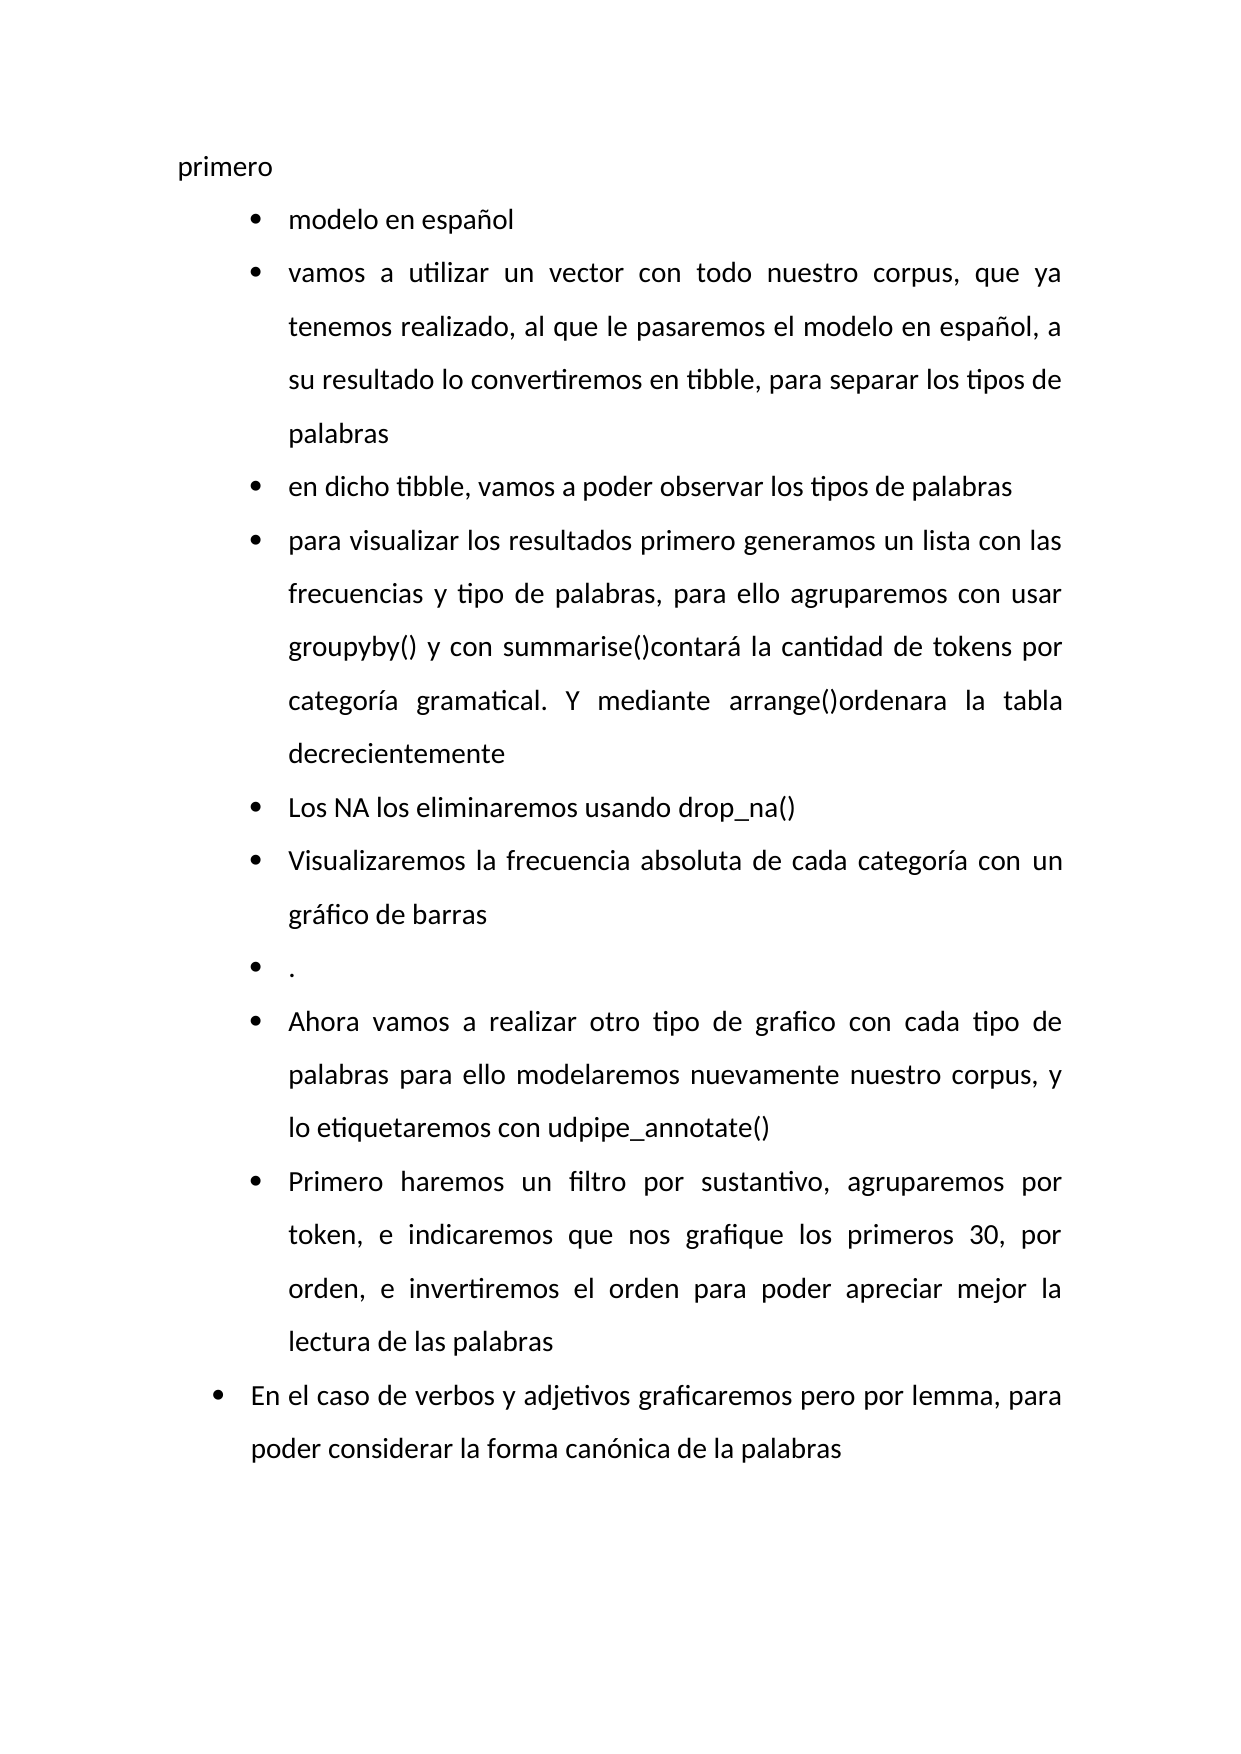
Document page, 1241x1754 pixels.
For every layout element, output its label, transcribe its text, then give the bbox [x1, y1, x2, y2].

list en dicho tibble, vamos a poder observar los tipos de palabras [251, 468, 1063, 504]
list Ahora vamos a realizar otro tipo de grafico con cada tipo de palabras para ello modelaremos nuevamente nuestro corpus, y lo etiquetaremos con udpipe_annotate() [251, 1003, 1063, 1145]
list Los NA los eliminaremos usando drop_na() [251, 789, 1063, 824]
list modelo en español [251, 201, 1063, 237]
list Visualizaremos la frecuencia absoluta de cada categoría con un gráfico de barras [251, 842, 1063, 931]
list vamos a utilizar un vector con todo nuestro corpus, que ya tenemos realizado, al que le pasaremos el modelo en español, a su resultado lo convertiremos en tibble, para separar los tipos de palabras [251, 254, 1063, 450]
text primero [177, 148, 1063, 183]
list para visualizar los resultados primero generamos un lista con las frecuencias y tipo de palabras, para ello agruparemos con usar groupyby() y con summarise()contará la cantidad de tokens por categoría gramatical. Y mediante arrange()ordenara la tabla decrecientemente [251, 522, 1063, 771]
list En el caso de verbos y adjetivos graficaremos pero por lemma, para poder considerar la forma canónica de la palabras [213, 1377, 1063, 1466]
list . [251, 949, 1063, 985]
list Primero haremos un filtro por sustantivo, agruparemos por token, e indicaremos que nos grafique los primeros 30, por orden, e invertiremos el orden para poder apreciar mejor la lectura de las palabras [251, 1163, 1063, 1359]
